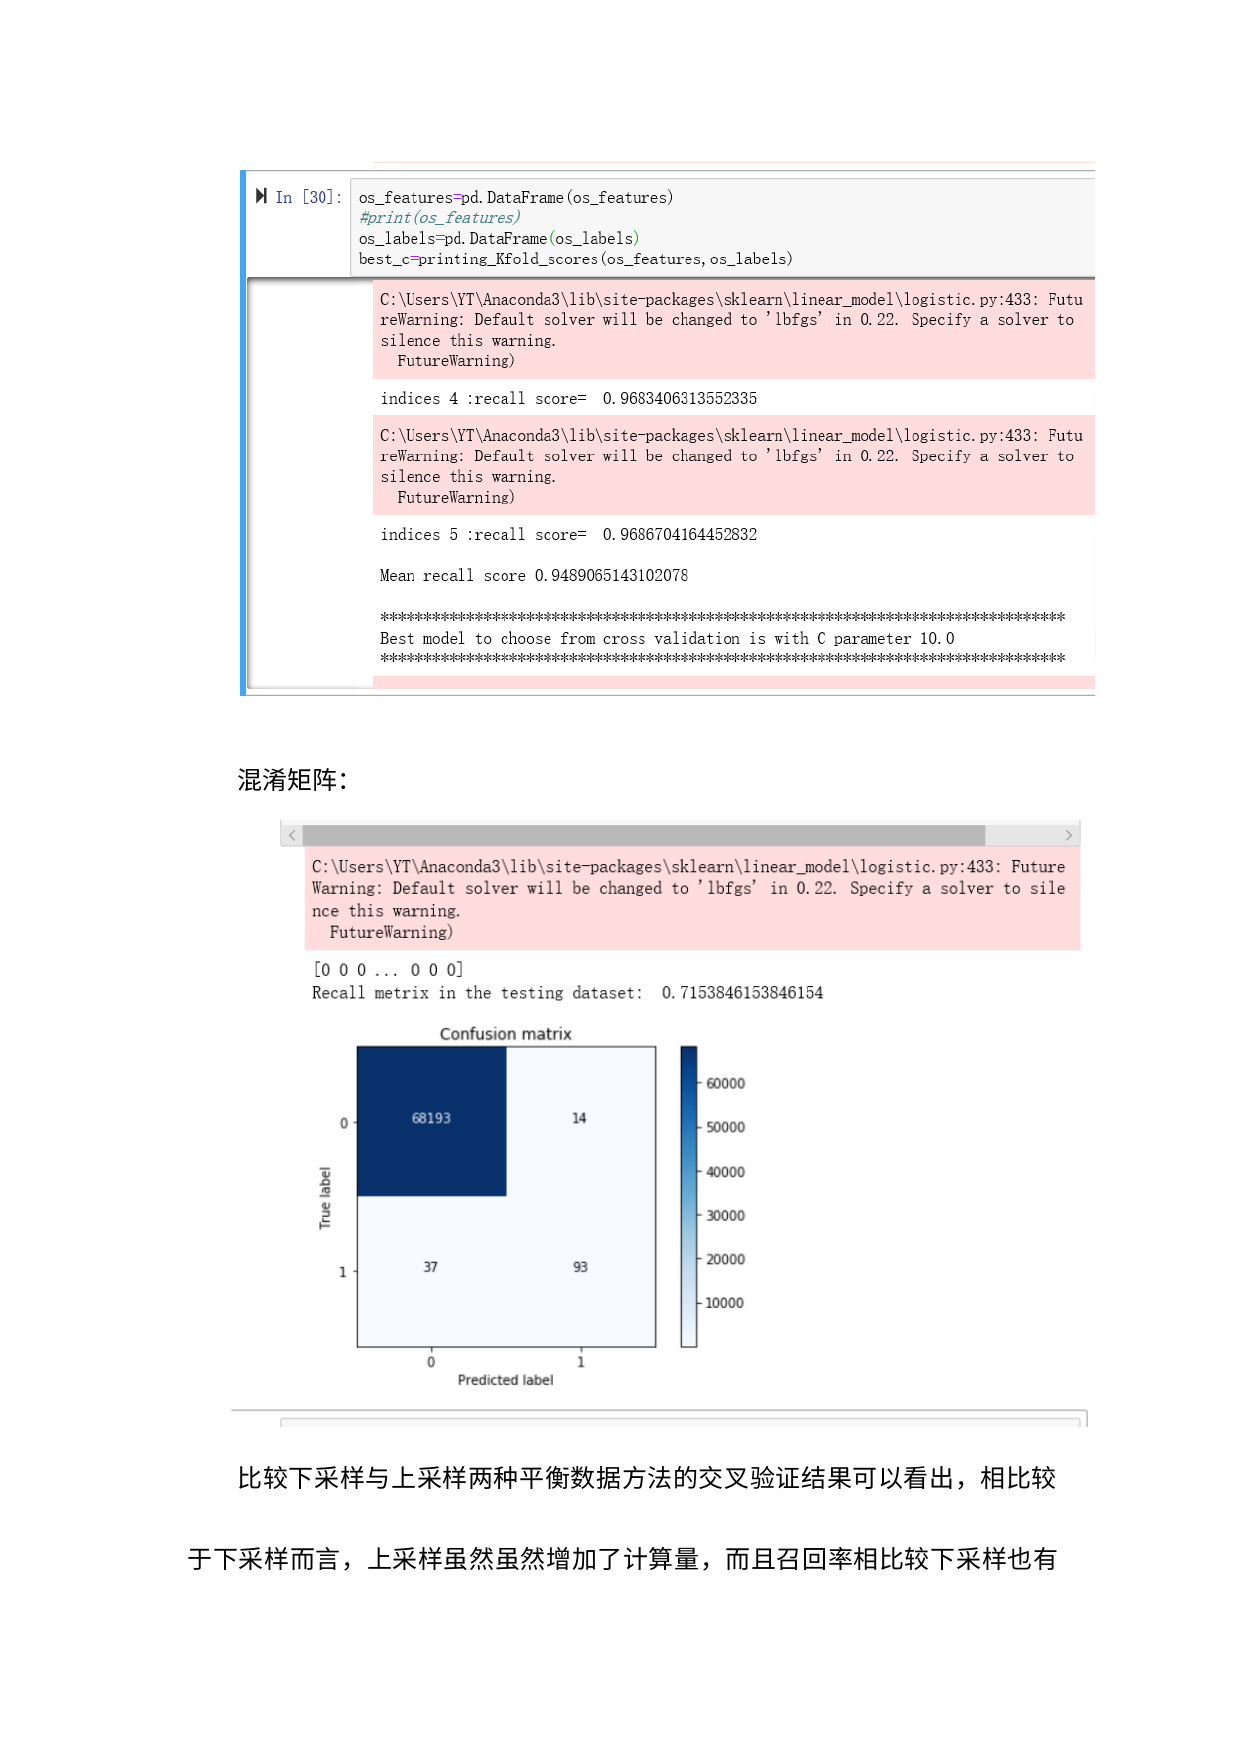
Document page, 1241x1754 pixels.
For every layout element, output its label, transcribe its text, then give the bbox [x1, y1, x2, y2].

list 混淆矩阵： [187, 746, 1059, 811]
picture [231, 162, 1096, 700]
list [187, 1444, 1059, 1591]
picture [231, 820, 1097, 1427]
